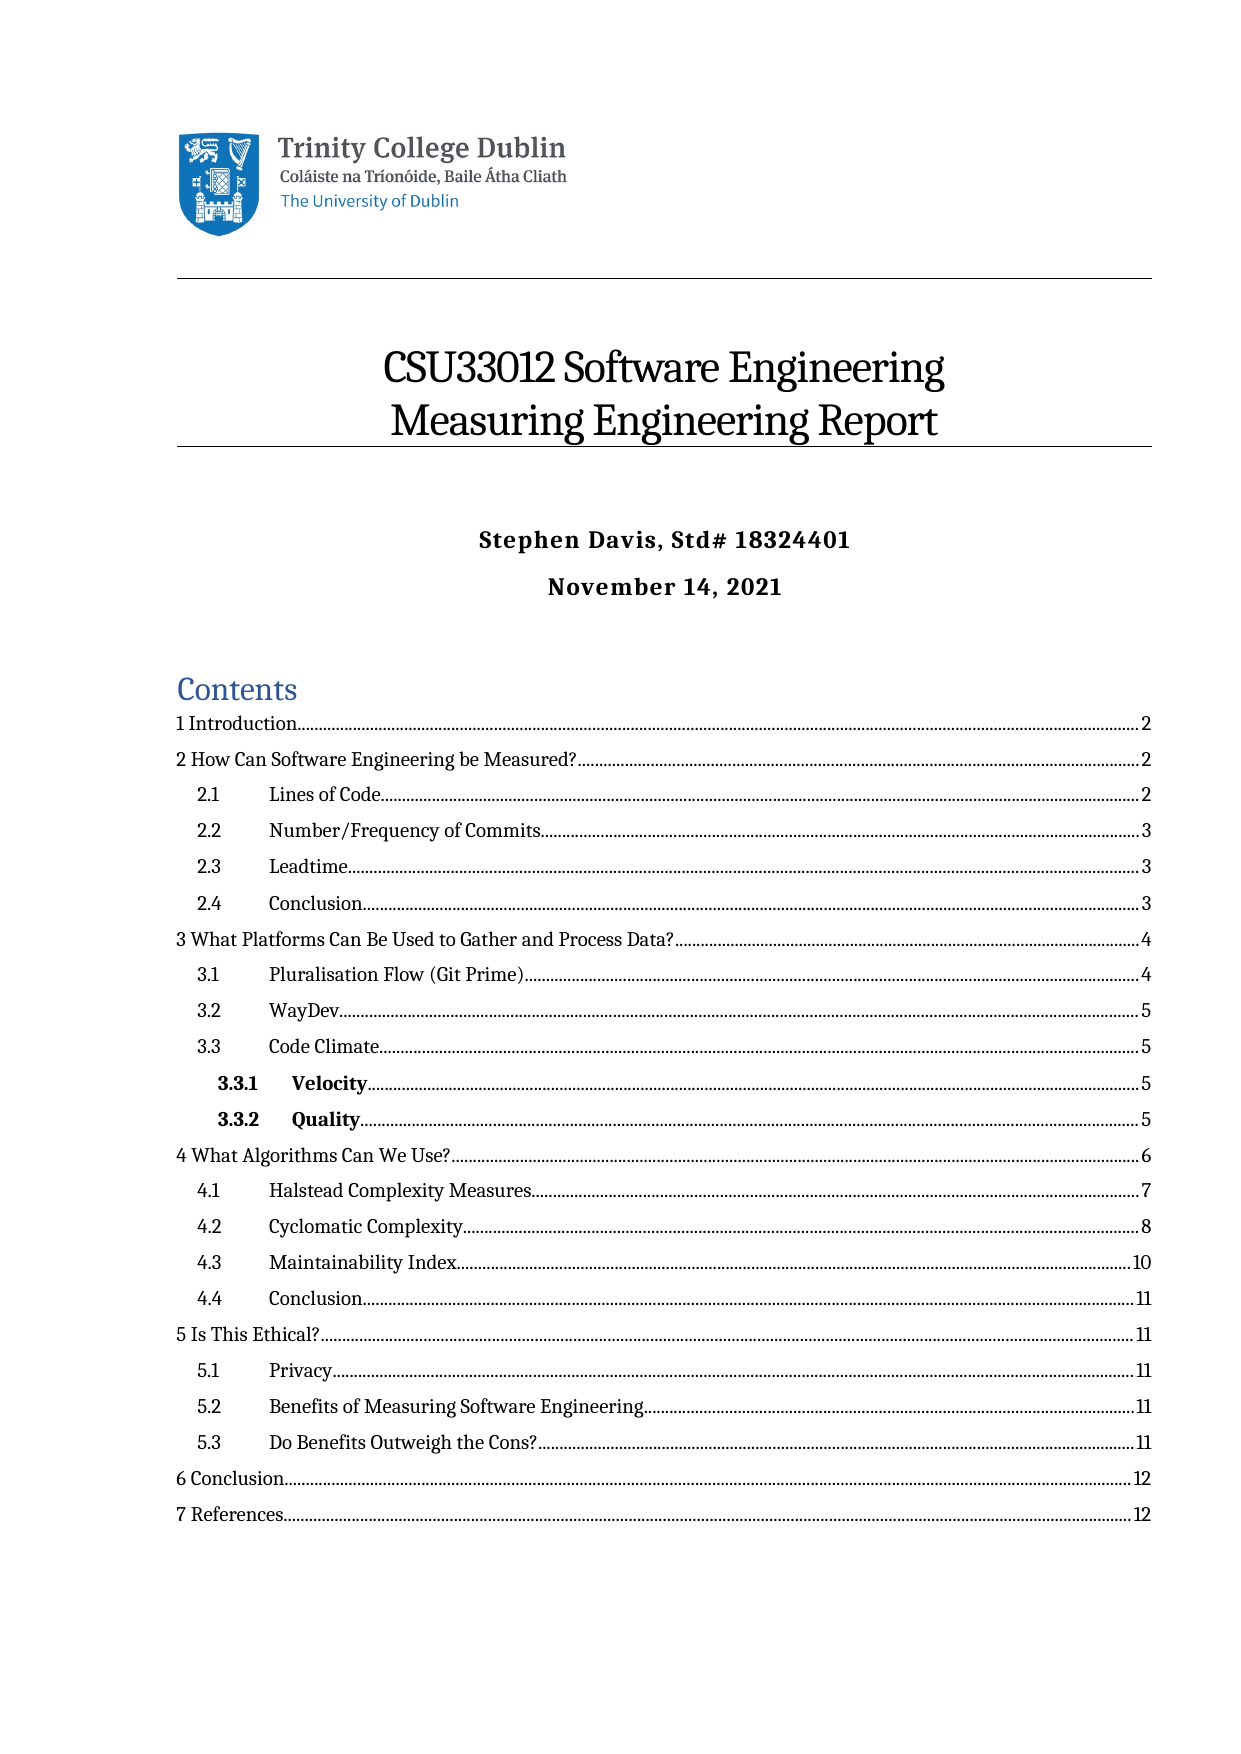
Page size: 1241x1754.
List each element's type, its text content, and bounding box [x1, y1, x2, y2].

picture [177, 131, 568, 238]
subtitle November 14, 2021 [177, 573, 1152, 602]
title Measuring Engineering Report [177, 394, 1152, 446]
subtitle Stephen Davis, Std# 18324401 [177, 526, 1152, 554]
title CSU33012 Software Engineering [177, 341, 1152, 394]
